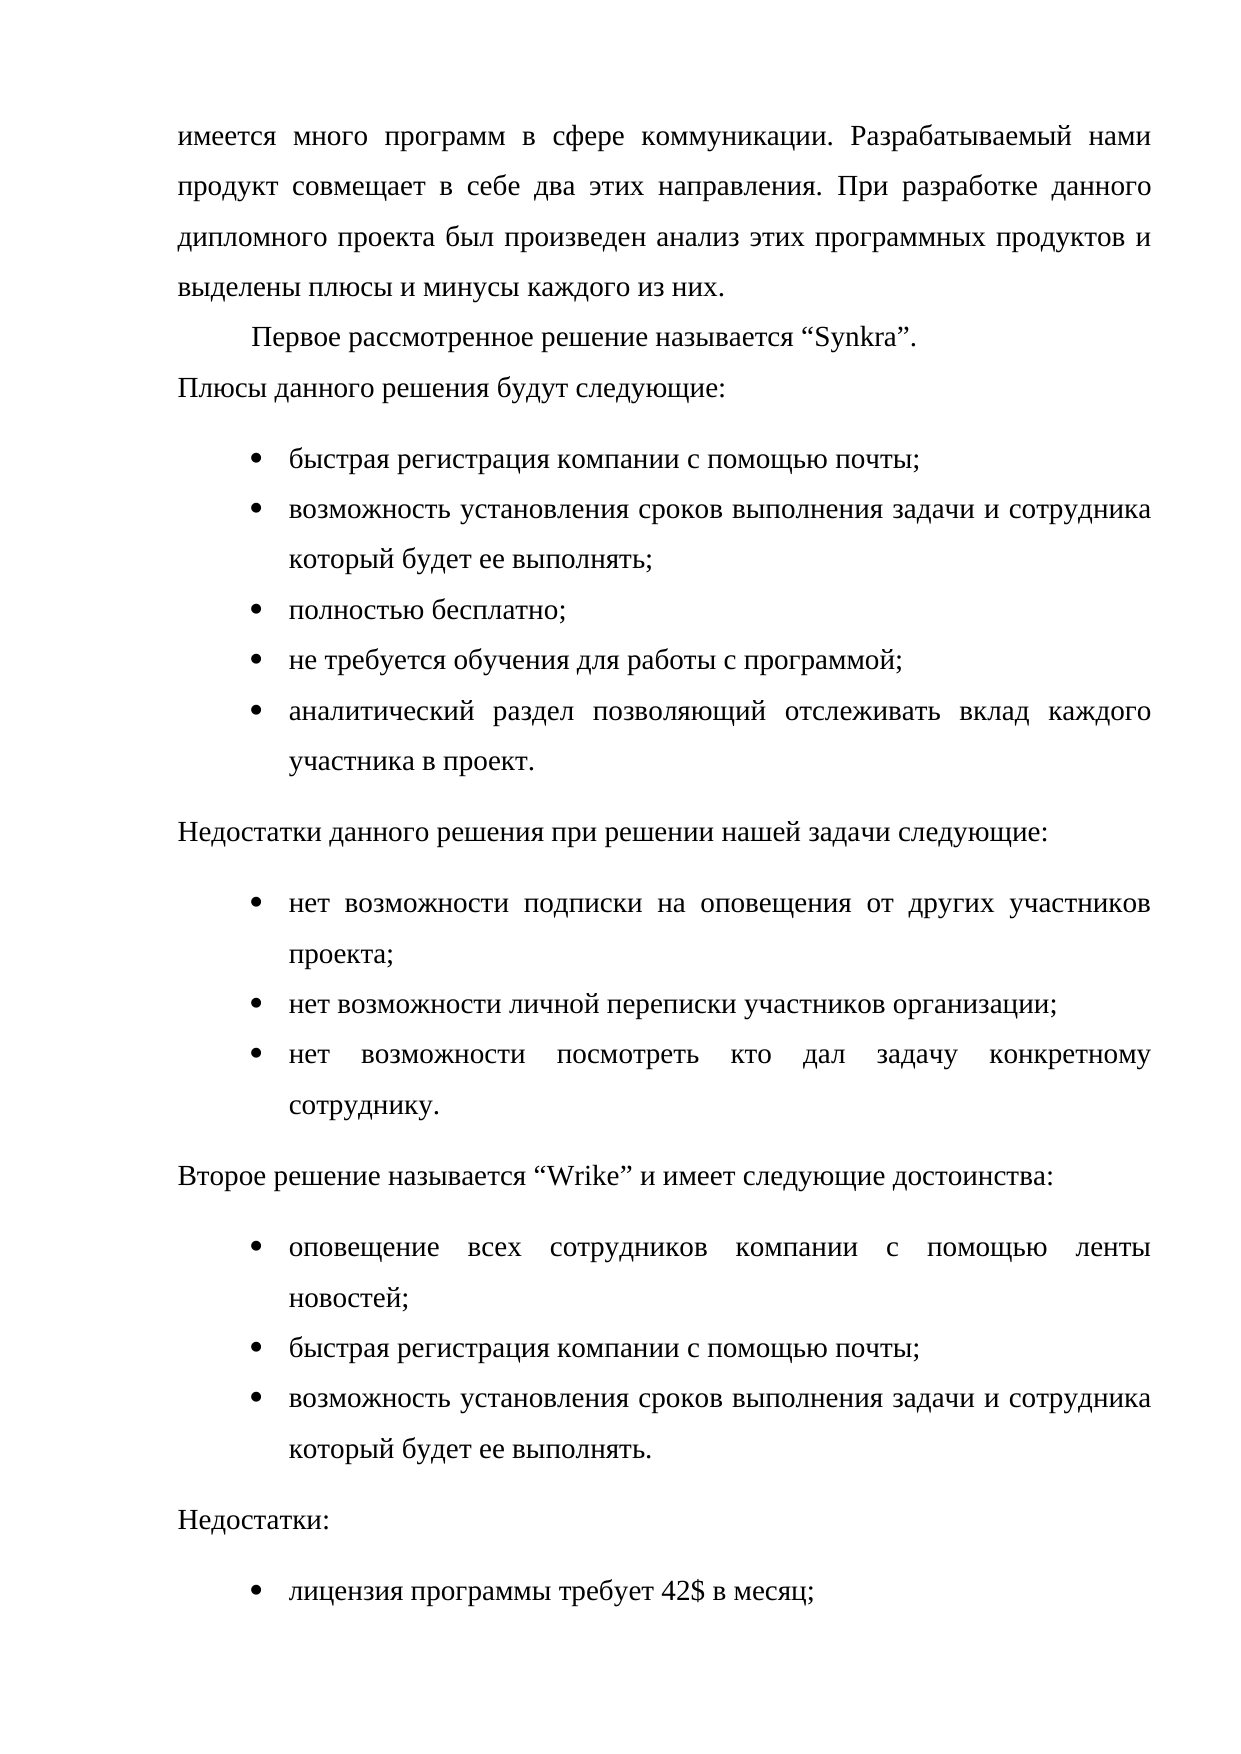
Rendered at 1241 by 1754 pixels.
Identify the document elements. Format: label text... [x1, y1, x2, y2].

text Первое рассмотренное решение называется “Synkra”. [177, 319, 1152, 353]
text Недостатки: [177, 1502, 1152, 1536]
list быстрая регистрация компании с помощью почты; [251, 1330, 1152, 1364]
text Второе решение называется “Wrike” и имеет следующие достоинства: [177, 1158, 1152, 1192]
list не требуется обучения для работы с программой; [251, 642, 1152, 676]
text Плюсы данного решения будут следующие: [177, 370, 1152, 403]
list аналитический раздел позволяющий отслеживать вклад каждого участника в проект. [251, 693, 1152, 777]
list возможность установления сроков выполнения задачи и сотрудника который будет ее выполнять. [251, 1381, 1152, 1464]
list нет возможности посмотреть кто дал задачу конкретному сотруднику. [251, 1037, 1152, 1121]
text Недостатки данного решения при решении нашей задачи следующие: [177, 814, 1152, 848]
list полностью бесплатно; [251, 592, 1152, 626]
list быстрая регистрация компании с помощью почты; [251, 441, 1152, 474]
list лицензия программы требует 42$ в месяц; [251, 1573, 1152, 1607]
list нет возможности личной переписки участников организации; [251, 986, 1152, 1020]
list нет возможности подписки на оповещения от других участников проекта; [251, 886, 1152, 969]
list возможность установления сроков выполнения задачи и сотрудника который будет ее выполнять; [251, 491, 1152, 575]
list оповещение всех сотрудников компании с помощью ленты новостей; [251, 1229, 1152, 1313]
